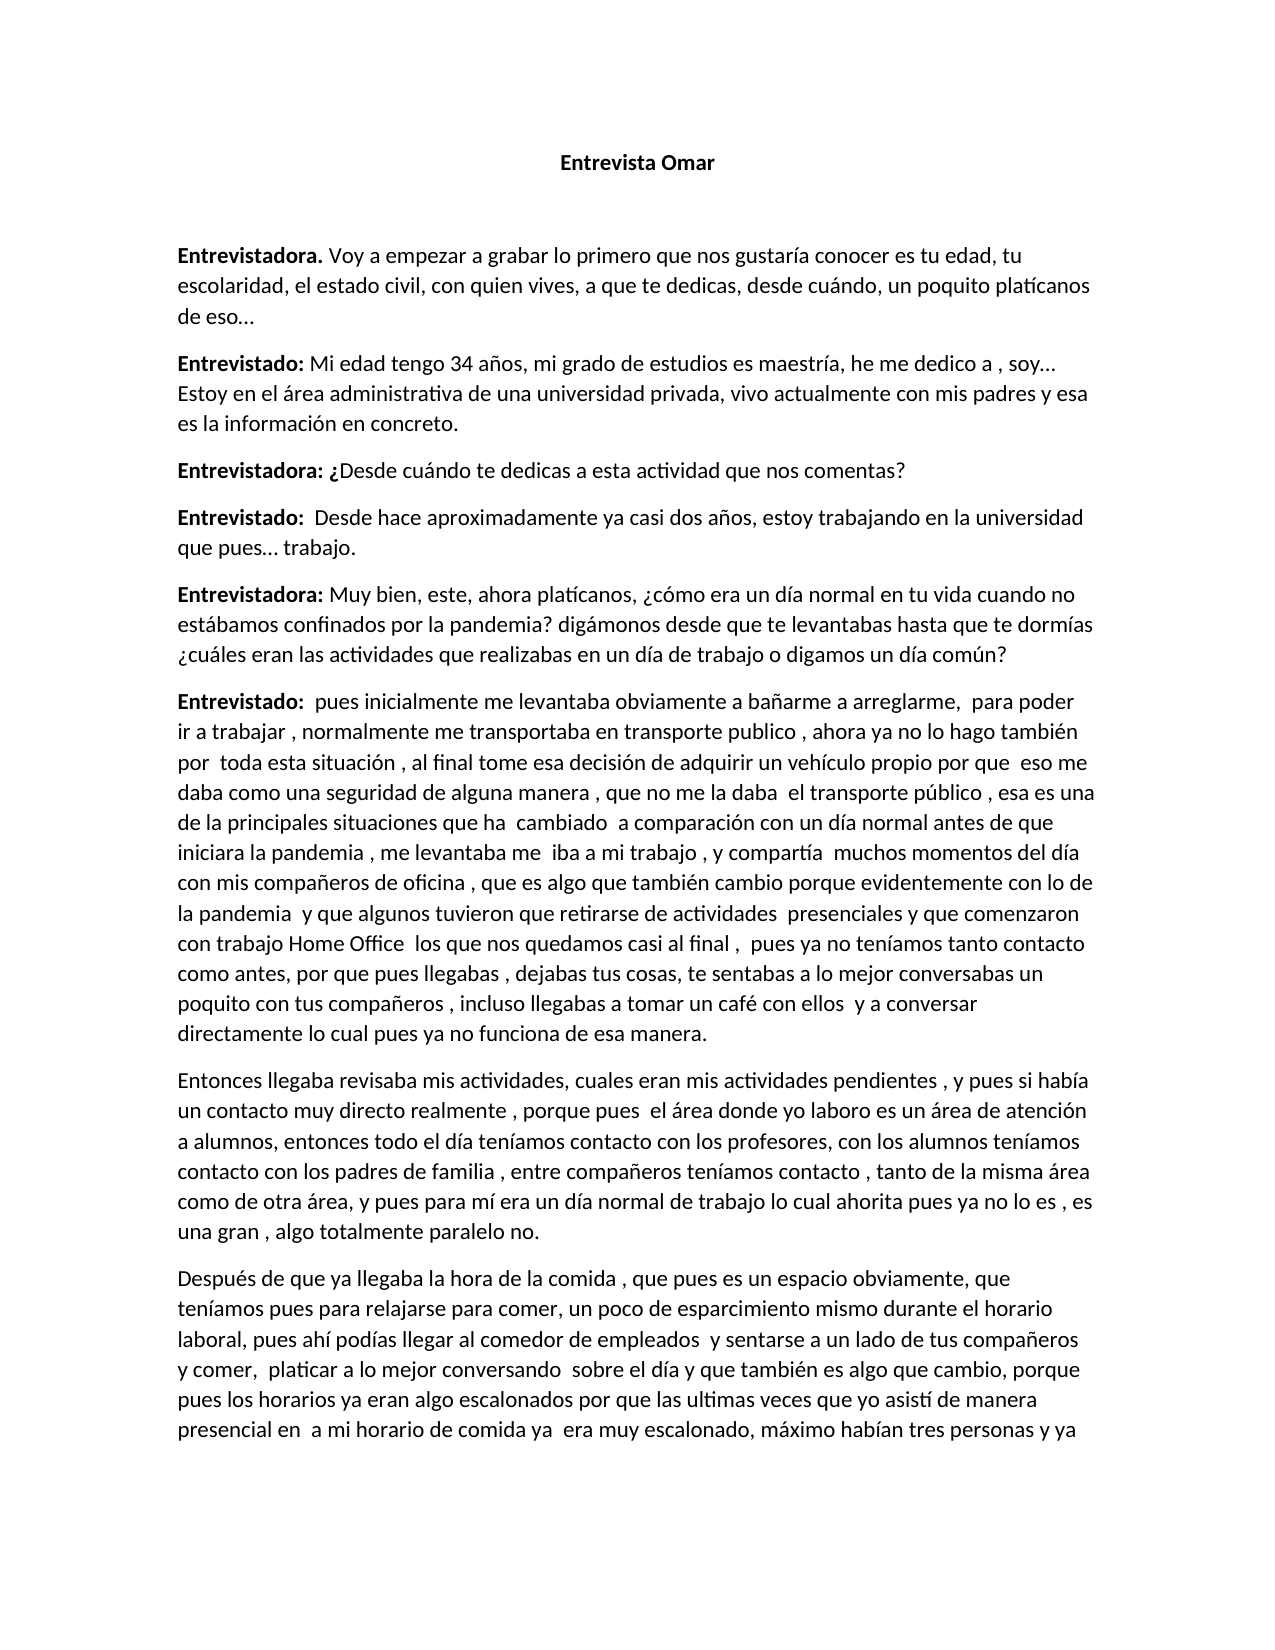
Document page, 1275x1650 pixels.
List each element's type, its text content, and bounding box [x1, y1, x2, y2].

text Entrevistado: pues inicialmente me levantaba obviamente a bañarme a arreglarme, para poder ir a trabajar , normalmente me transportaba en transporte publico , ahora ya no lo hago también por toda esta situación , al final tome esa decisión de adquirir un vehículo propio por que eso me daba como una seguridad de alguna manera , que no me la daba el transporte público , esa es una de la principales situaciones que ha cambiado a comparación con un día normal antes de que iniciara la pandemia , me levantaba me iba a mi trabajo , y compartía muchos momentos del día con mis compañeros de oficina , que es algo que también cambio porque evidentemente con lo de la pandemia y que algunos tuvieron que retirarse de actividades presenciales y que comenzaron con trabajo Home Office los que nos quedamos casi al final , pues ya no teníamos tanto contacto como antes, por que pues llegabas , dejabas tus cosas, te sentabas a lo mejor conversabas un poquito con tus compañeros , incluso llegabas a tomar un café con ellos y a conversar directamente lo cual pues ya no funciona de esa manera. [177, 687, 1098, 1047]
text Entrevistadora: ¿Desde cuándo te dedicas a esta actividad que nos comentas? [177, 456, 1098, 484]
text Entrevista Omar [177, 148, 1098, 176]
text Entonces llegaba revisaba mis actividades, cuales eran mis actividades pendientes , y pues si había un contacto muy directo realmente , porque pues el área donde yo laboro es un área de atención a alumnos, entonces todo el día teníamos contacto con los profesores, con los alumnos teníamos contacto con los padres de familia , entre compañeros teníamos contacto , tanto de la misma área como de otra área, y pues para mí era un día normal de trabajo lo cual ahorita pues ya no lo es , es una gran , algo totalmente paralelo no. [177, 1066, 1098, 1245]
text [177, 1264, 1098, 1443]
text Entrevistado: Desde hace aproximadamente ya casi dos años, estoy trabajando en la universidad que pues… trabajo. [177, 503, 1098, 561]
text Entrevistado: Mi edad tengo 34 años, mi grado de estudios es maestría, he me dedico a , soy… Estoy en el área administrativa de una universidad privada, vivo actualmente con mis padres y esa es la información en concreto. [177, 349, 1098, 437]
text Entrevistadora. Voy a empezar a grabar lo primero que nos gustaría conocer es tu edad, tu escolaridad, el estado civil, con quien vives, a que te dedicas, desde cuándo, un poquito platícanos de eso… [177, 241, 1098, 330]
text Entrevistadora: Muy bien, este, ahora platícanos, ¿cómo era un día normal en tu vida cuando no estábamos confinados por la pandemia? digámonos desde que te levantabas hasta que te dormías ¿cuáles eran las actividades que realizabas en un día de trabajo o digamos un día común? [177, 580, 1098, 668]
